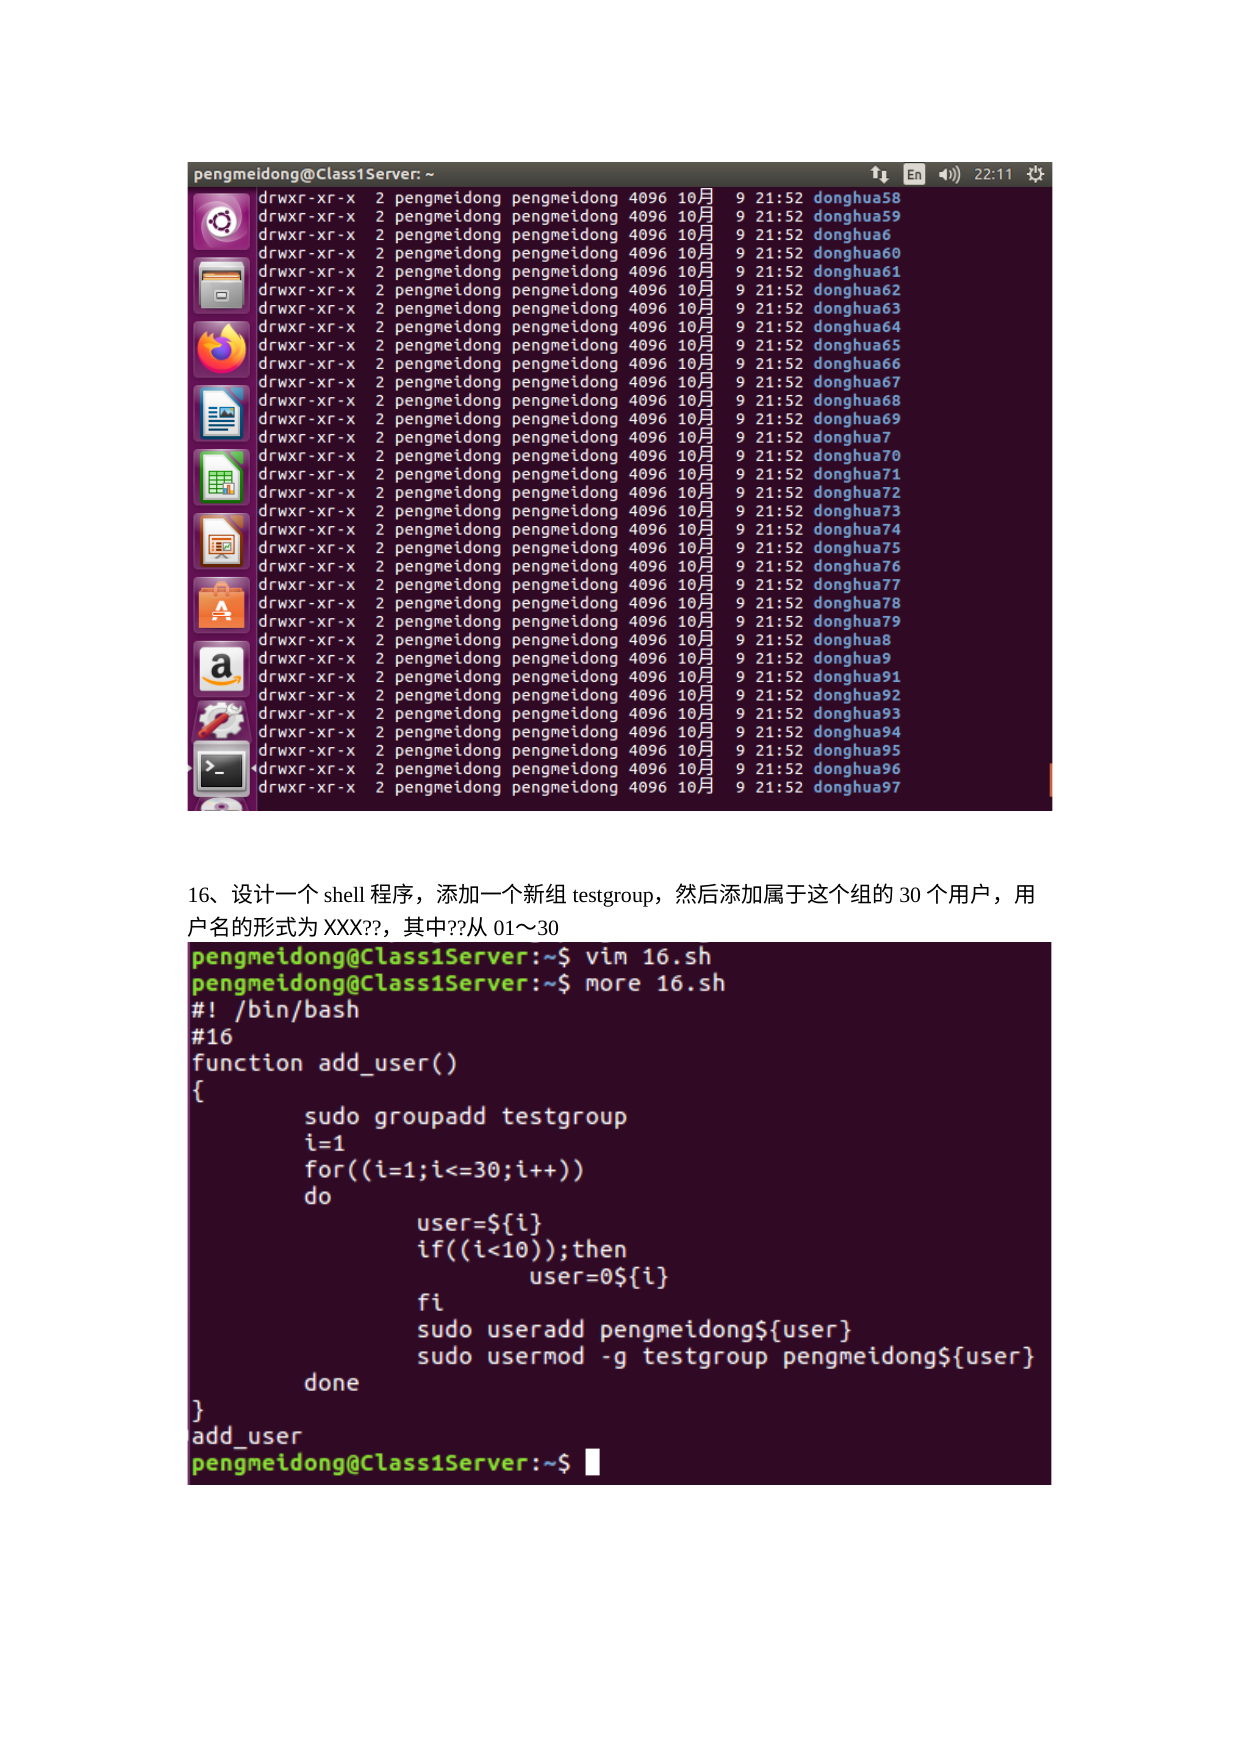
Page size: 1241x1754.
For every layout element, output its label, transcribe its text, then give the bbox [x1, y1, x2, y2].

picture [187, 942, 1052, 1485]
text 16、设计一个 shell 程序，添加一个新组 testgroup，然后添加属于这个组的 30 个用户，用户名的形式为 XXX??，其中??从 01～30 [187, 877, 1053, 942]
picture [187, 162, 1053, 811]
